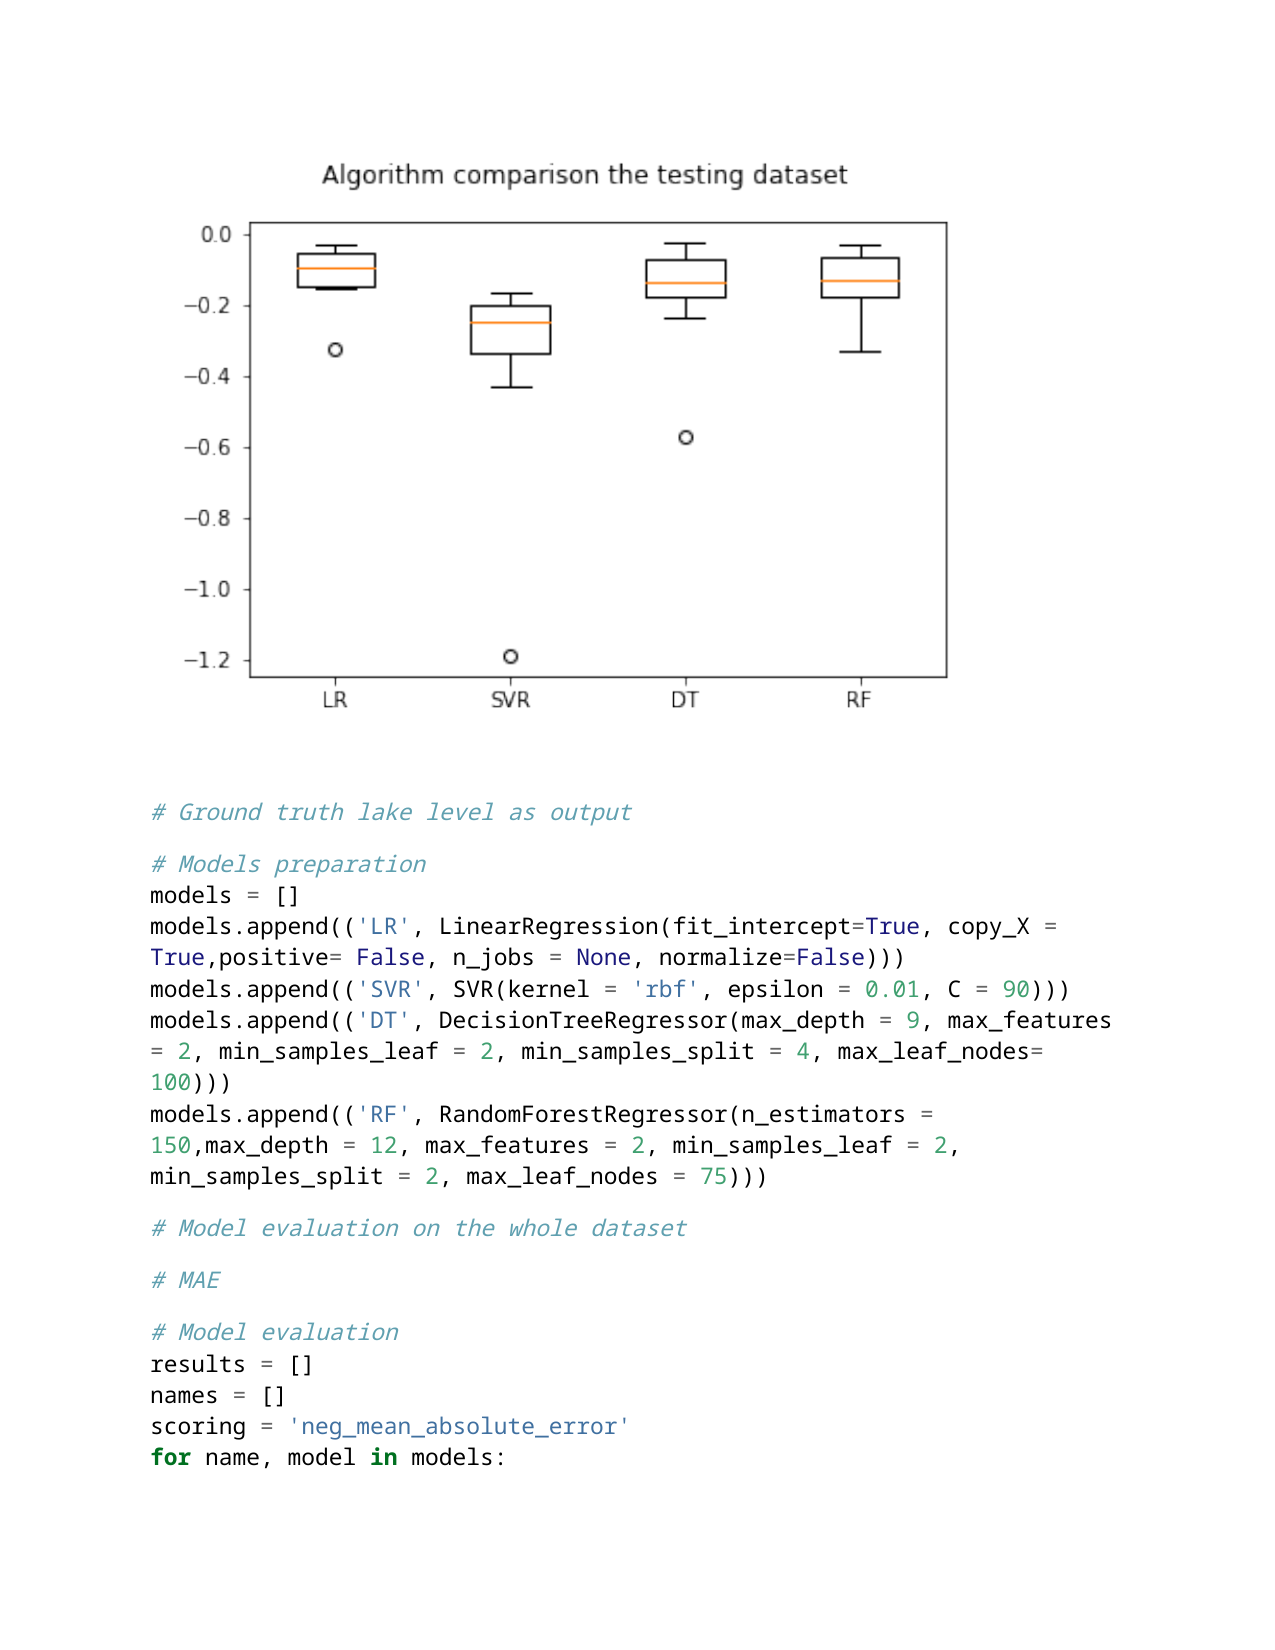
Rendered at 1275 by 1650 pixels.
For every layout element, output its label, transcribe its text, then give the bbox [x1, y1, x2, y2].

text # Models preparation models = [] models.append(('LR', LinearRegression(fit_intercept=True, copy_X = True,positive= False, n_jobs = None, normalize=False))) models.append(('SVR', SVR(kernel = 'rbf', epsilon = 0.01, C = 90))) models.append(('DT', DecisionTreeRegressor(max_depth = 9, max_features = 2, min_samples_leaf = 2, min_samples_split = 4, max_leaf_nodes= 100))) models.append(('RF', RandomForestRegressor(n_estimators = 150,max_depth = 12, max_features = 2, min_samples_leaf = 2, min_samples_split = 2, max_leaf_nodes = 75))) [150, 847, 1125, 1191]
text # MAE [150, 1264, 1125, 1295]
text # Ground truth lake level as output [150, 795, 1125, 827]
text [150, 1316, 1125, 1472]
picture [168, 150, 961, 727]
text # Model evaluation on the whole dataset [150, 1212, 1125, 1243]
